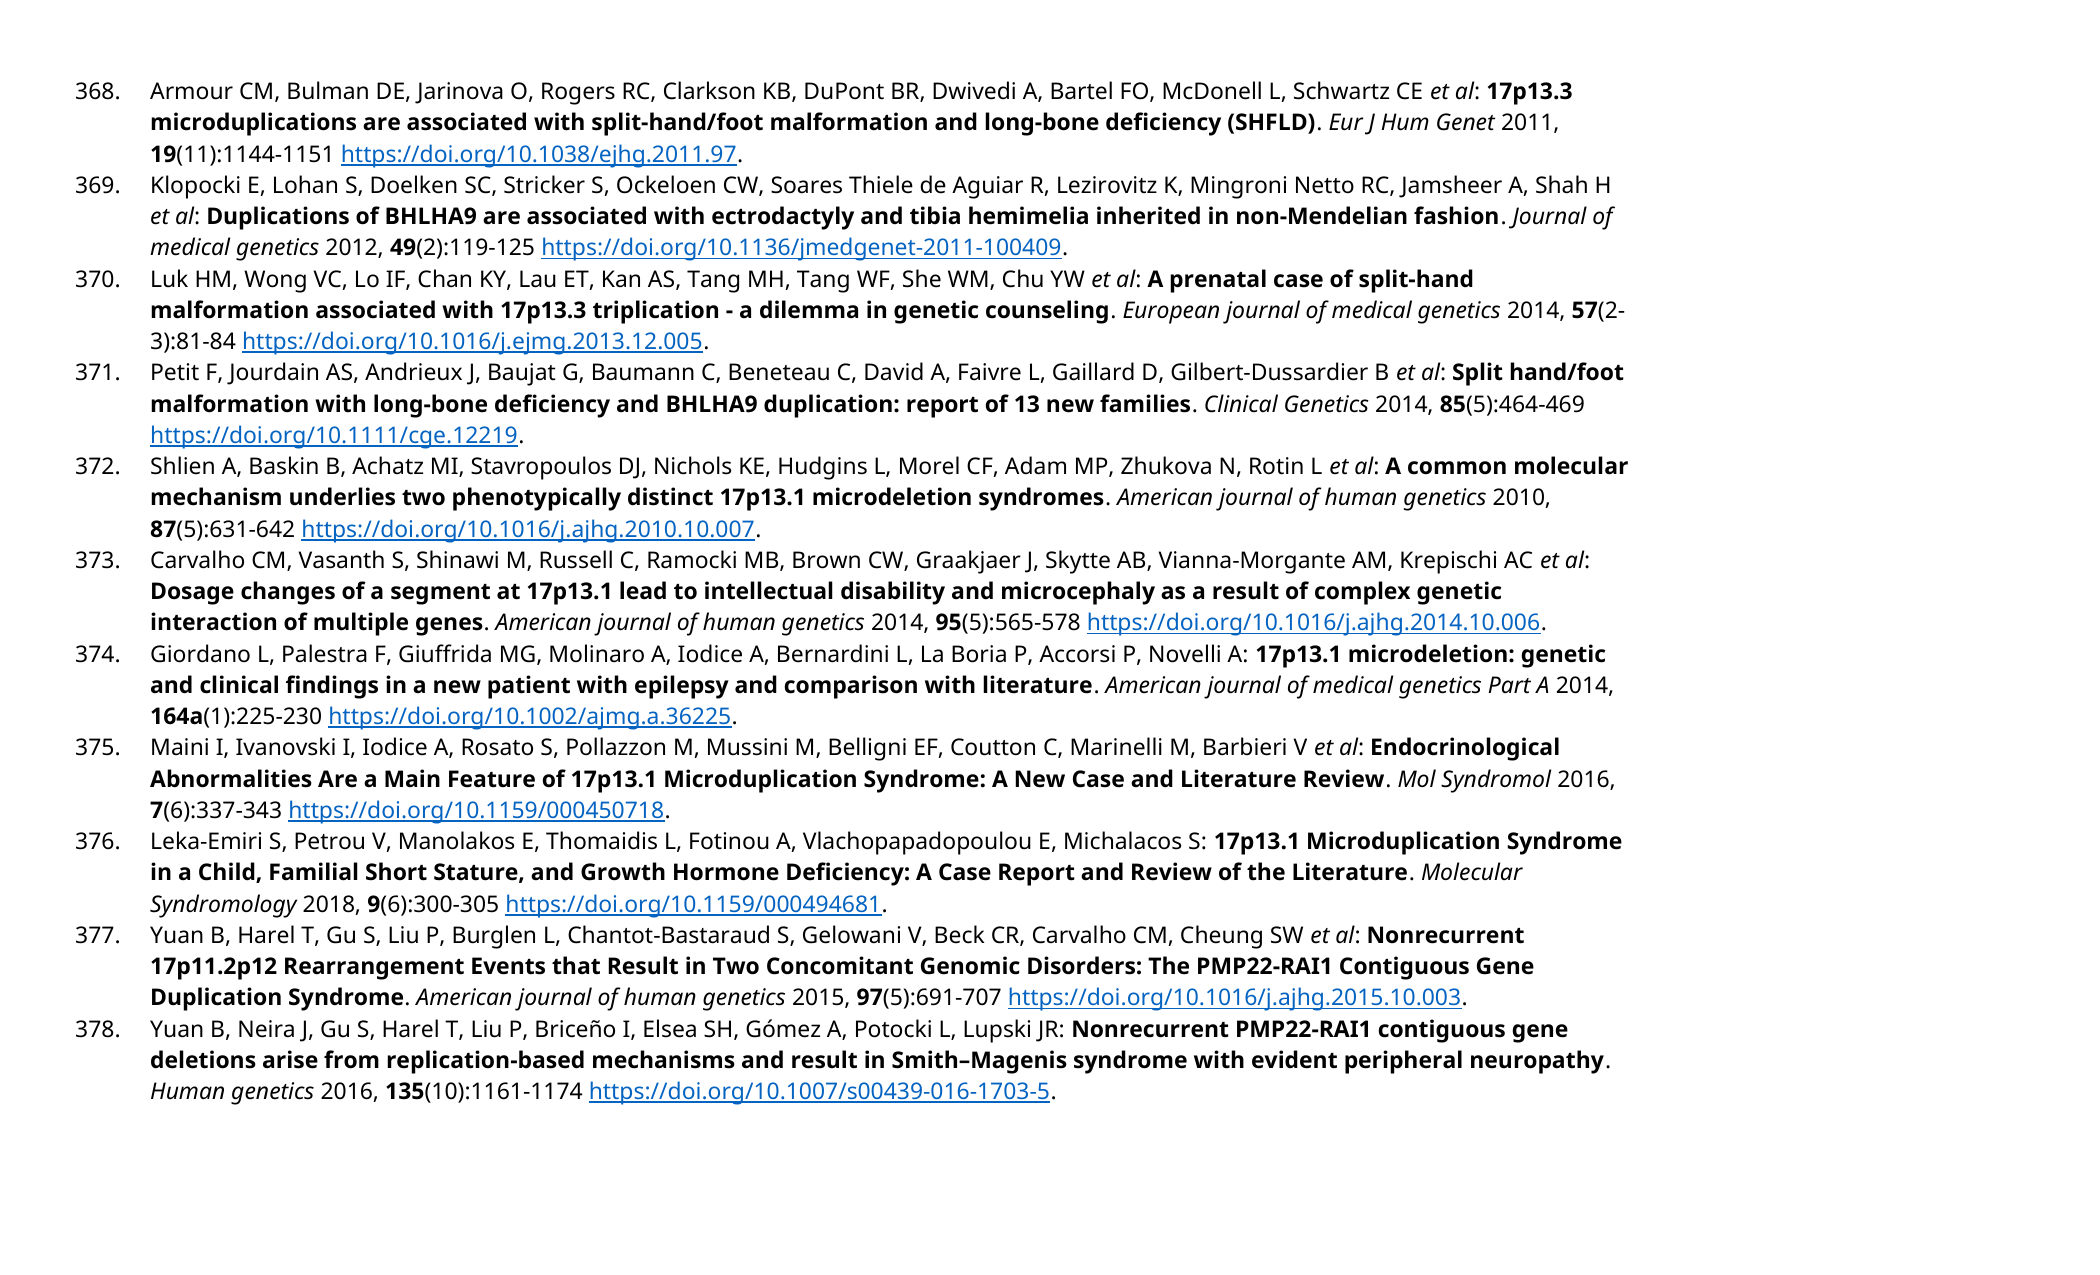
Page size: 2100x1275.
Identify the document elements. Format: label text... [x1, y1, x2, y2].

text 375. Maini I, Ivanovski I, Iodice A, Rosato S, Pollazzon M, Mussini M, Belligni EF, Coutton C, Marinelli M, Barbieri V et al: Endocrinological Abnormalities Are a Main Feature of 17p13.1 Microduplication Syndrome: A New Case and Literature Review. Mol Syndromol 2016, 7(6):337-343 https://doi.org/10.1159/000450718. [75, 731, 1632, 825]
text 378. Yuan B, Neira J, Gu S, Harel T, Liu P, Briceño I, Elsea SH, Gómez A, Potocki L, Lupski JR: Nonrecurrent PMP22-RAI1 contiguous gene deletions arise from replication-based mechanisms and result in Smith–Magenis syndrome with evident peripheral neuropathy. Human genetics 2016, 135(10):1161-1174 https://doi.org/10.1007/s00439-016-1703-5. [75, 1012, 1632, 1106]
text 370. Luk HM, Wong VC, Lo IF, Chan KY, Lau ET, Kan AS, Tang MH, Tang WF, She WM, Chu YW et al: A prenatal case of split-hand malformation associated with 17p13.3 triplication - a dilemma in genetic counseling. European journal of medical genetics 2014, 57(2-3):81-84 https://doi.org/10.1016/j.ejmg.2013.12.005. [75, 262, 1632, 356]
text 368. Armour CM, Bulman DE, Jarinova O, Rogers RC, Clarkson KB, DuPont BR, Dwivedi A, Bartel FO, McDonell L, Schwartz CE et al: 17p13.3 microduplications are associated with split-hand/foot malformation and long-bone deficiency (SHFLD). Eur J Hum Genet 2011, 19(11):1144-1151 https://doi.org/10.1038/ejhg.2011.97. [75, 75, 1632, 169]
text 376. Leka-Emiri S, Petrou V, Manolakos E, Thomaidis L, Fotinou A, Vlachopapadopoulou E, Michalacos S: 17p13.1 Microduplication Syndrome in a Child, Familial Short Stature, and Growth Hormone Deficiency: A Case Report and Review of the Literature. Molecular Syndromology 2018, 9(6):300-305 https://doi.org/10.1159/000494681. [75, 825, 1632, 919]
text 371. Petit F, Jourdain AS, Andrieux J, Baujat G, Baumann C, Beneteau C, David A, Faivre L, Gaillard D, Gilbert-Dussardier B et al: Split hand/foot malformation with long-bone deficiency and BHLHA9 duplication: report of 13 new families. Clinical Genetics 2014, 85(5):464-469 https://doi.org/10.1111/cge.12219. [75, 356, 1632, 450]
text 369. Klopocki E, Lohan S, Doelken SC, Stricker S, Ockeloen CW, Soares Thiele de Aguiar R, Lezirovitz K, Mingroni Netto RC, Jamsheer A, Shah H et al: Duplications of BHLHA9 are associated with ectrodactyly and tibia hemimelia inherited in non-Mendelian fashion. Journal of medical genetics 2012, 49(2):119-125 https://doi.org/10.1136/jmedgenet-2011-100409. [75, 169, 1632, 262]
text 372. Shlien A, Baskin B, Achatz MI, Stavropoulos DJ, Nichols KE, Hudgins L, Morel CF, Adam MP, Zhukova N, Rotin L et al: A common molecular mechanism underlies two phenotypically distinct 17p13.1 microdeletion syndromes. American journal of human genetics 2010, 87(5):631-642 https://doi.org/10.1016/j.ajhg.2010.10.007. [75, 450, 1632, 544]
text 373. Carvalho CM, Vasanth S, Shinawi M, Russell C, Ramocki MB, Brown CW, Graakjaer J, Skytte AB, Vianna-Morgante AM, Krepischi AC et al: Dosage changes of a segment at 17p13.1 lead to intellectual disability and microcephaly as a result of complex genetic interaction of multiple genes. American journal of human genetics 2014, 95(5):565-578 https://doi.org/10.1016/j.ajhg.2014.10.006. [75, 544, 1632, 637]
text 374. Giordano L, Palestra F, Giuffrida MG, Molinaro A, Iodice A, Bernardini L, La Boria P, Accorsi P, Novelli A: 17p13.1 microdeletion: genetic and clinical findings in a new patient with epilepsy and comparison with literature. American journal of medical genetics Part A 2014, 164a(1):225-230 https://doi.org/10.1002/ajmg.a.36225. [75, 637, 1632, 731]
text 377. Yuan B, Harel T, Gu S, Liu P, Burglen L, Chantot-Bastaraud S, Gelowani V, Beck CR, Carvalho CM, Cheung SW et al: Nonrecurrent 17p11.2p12 Rearrangement Events that Result in Two Concomitant Genomic Disorders: The PMP22-RAI1 Contiguous Gene Duplication Syndrome. American journal of human genetics 2015, 97(5):691-707 https://doi.org/10.1016/j.ajhg.2015.10.003. [75, 919, 1632, 1012]
